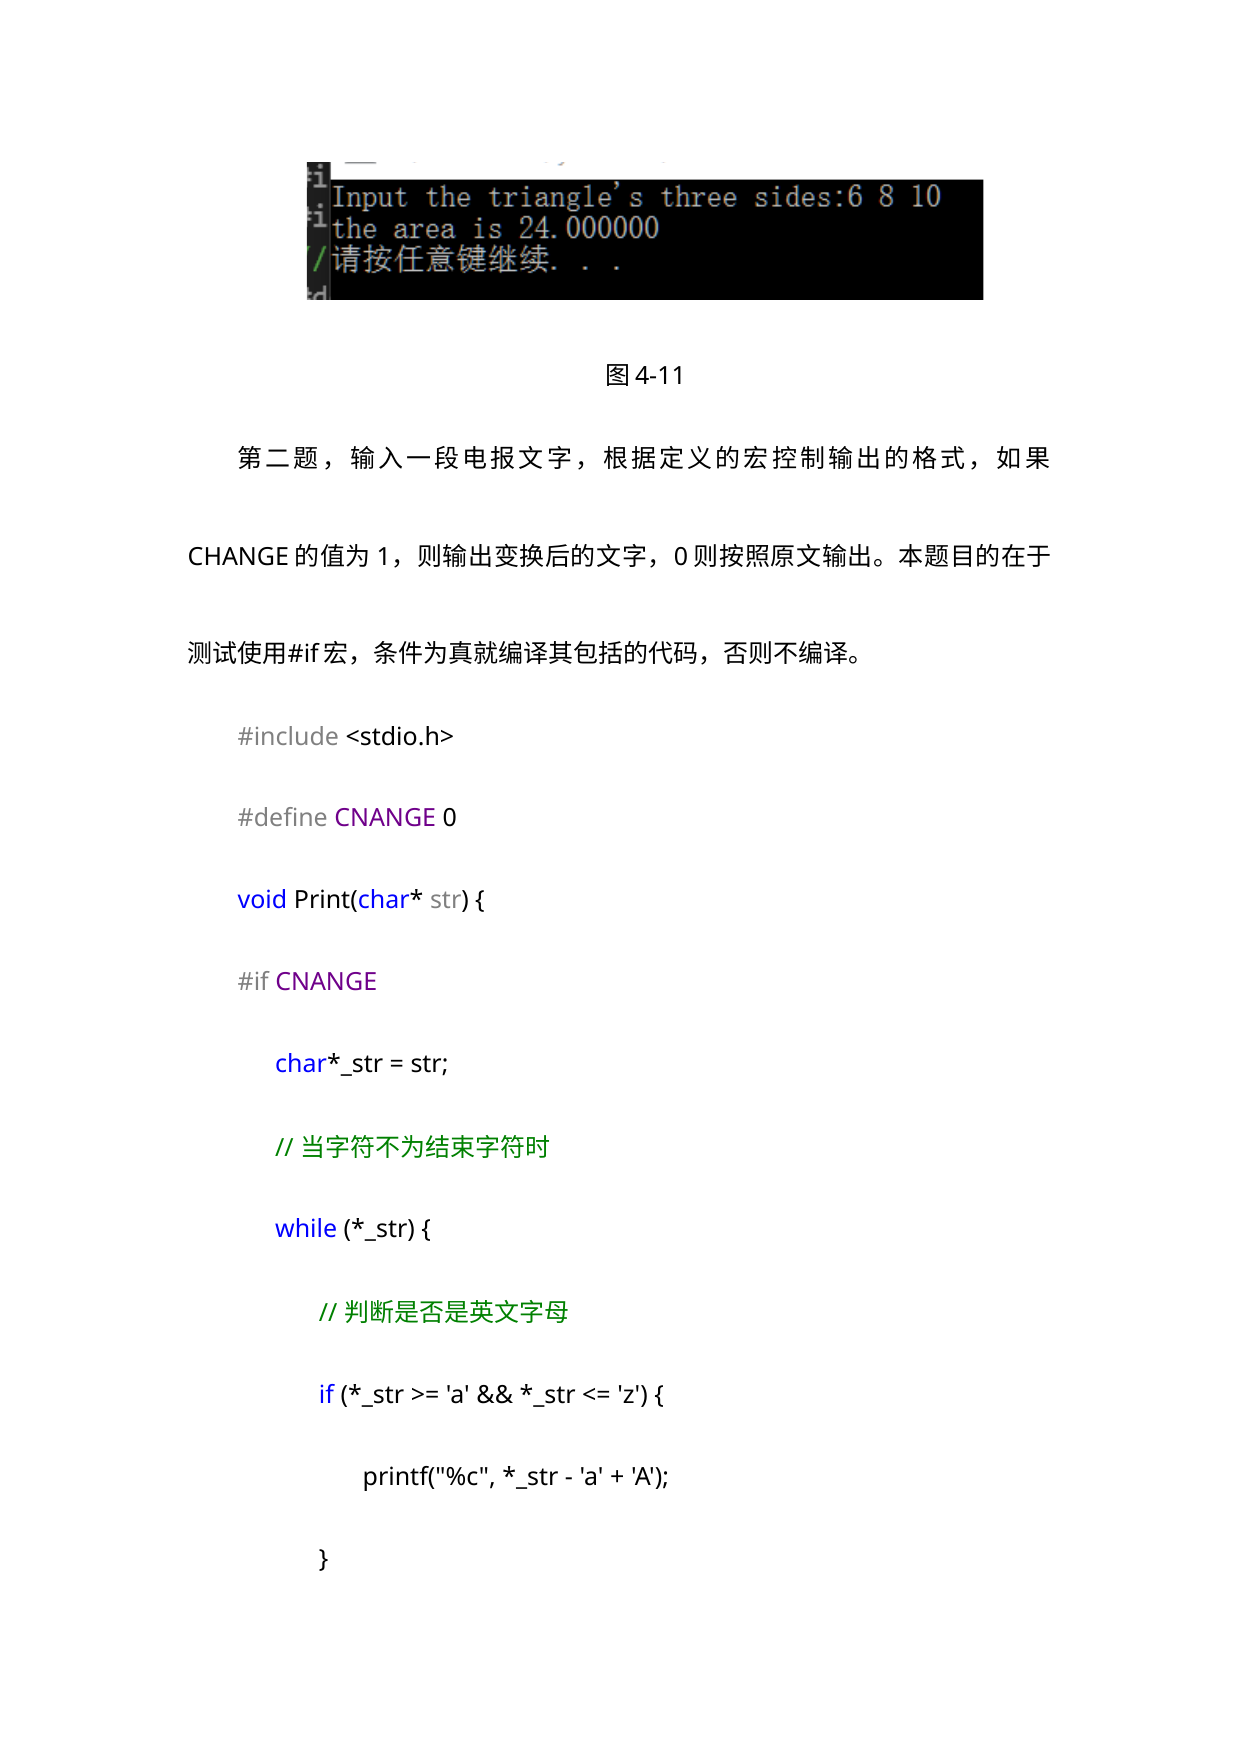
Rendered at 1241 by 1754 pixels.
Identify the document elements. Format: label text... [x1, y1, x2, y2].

text char*_str = str; [187, 1031, 1053, 1096]
text // 当字符不为结束字符时 [187, 1113, 1053, 1178]
text #if CNANGE [187, 949, 1053, 1014]
text #define CNANGE 0 [187, 785, 1053, 850]
text // 判断是否是英文字母 [187, 1278, 1053, 1343]
text 第二题，输入一段电报文字，根据定义的宏控制输出的格式，如果CHANGE的值为1，则输出变换后的文字，0则按照原文输出。本题目的在于测试使用#if宏，条件为真就编译其包括的代码，否则不编译。 [187, 424, 1053, 684]
picture [306, 162, 984, 300]
text 图4-11 [187, 341, 1053, 406]
text if (*_str >= 'a' && *_str <= 'z') { [187, 1361, 1053, 1426]
text printf("%c", *_str - 'a' + 'A'); [187, 1443, 1053, 1508]
text #include <stdio.h> [187, 703, 1053, 768]
text void Print(char* str) { [187, 867, 1053, 932]
text while (*_str) { [187, 1196, 1053, 1261]
text } [187, 1525, 1053, 1590]
